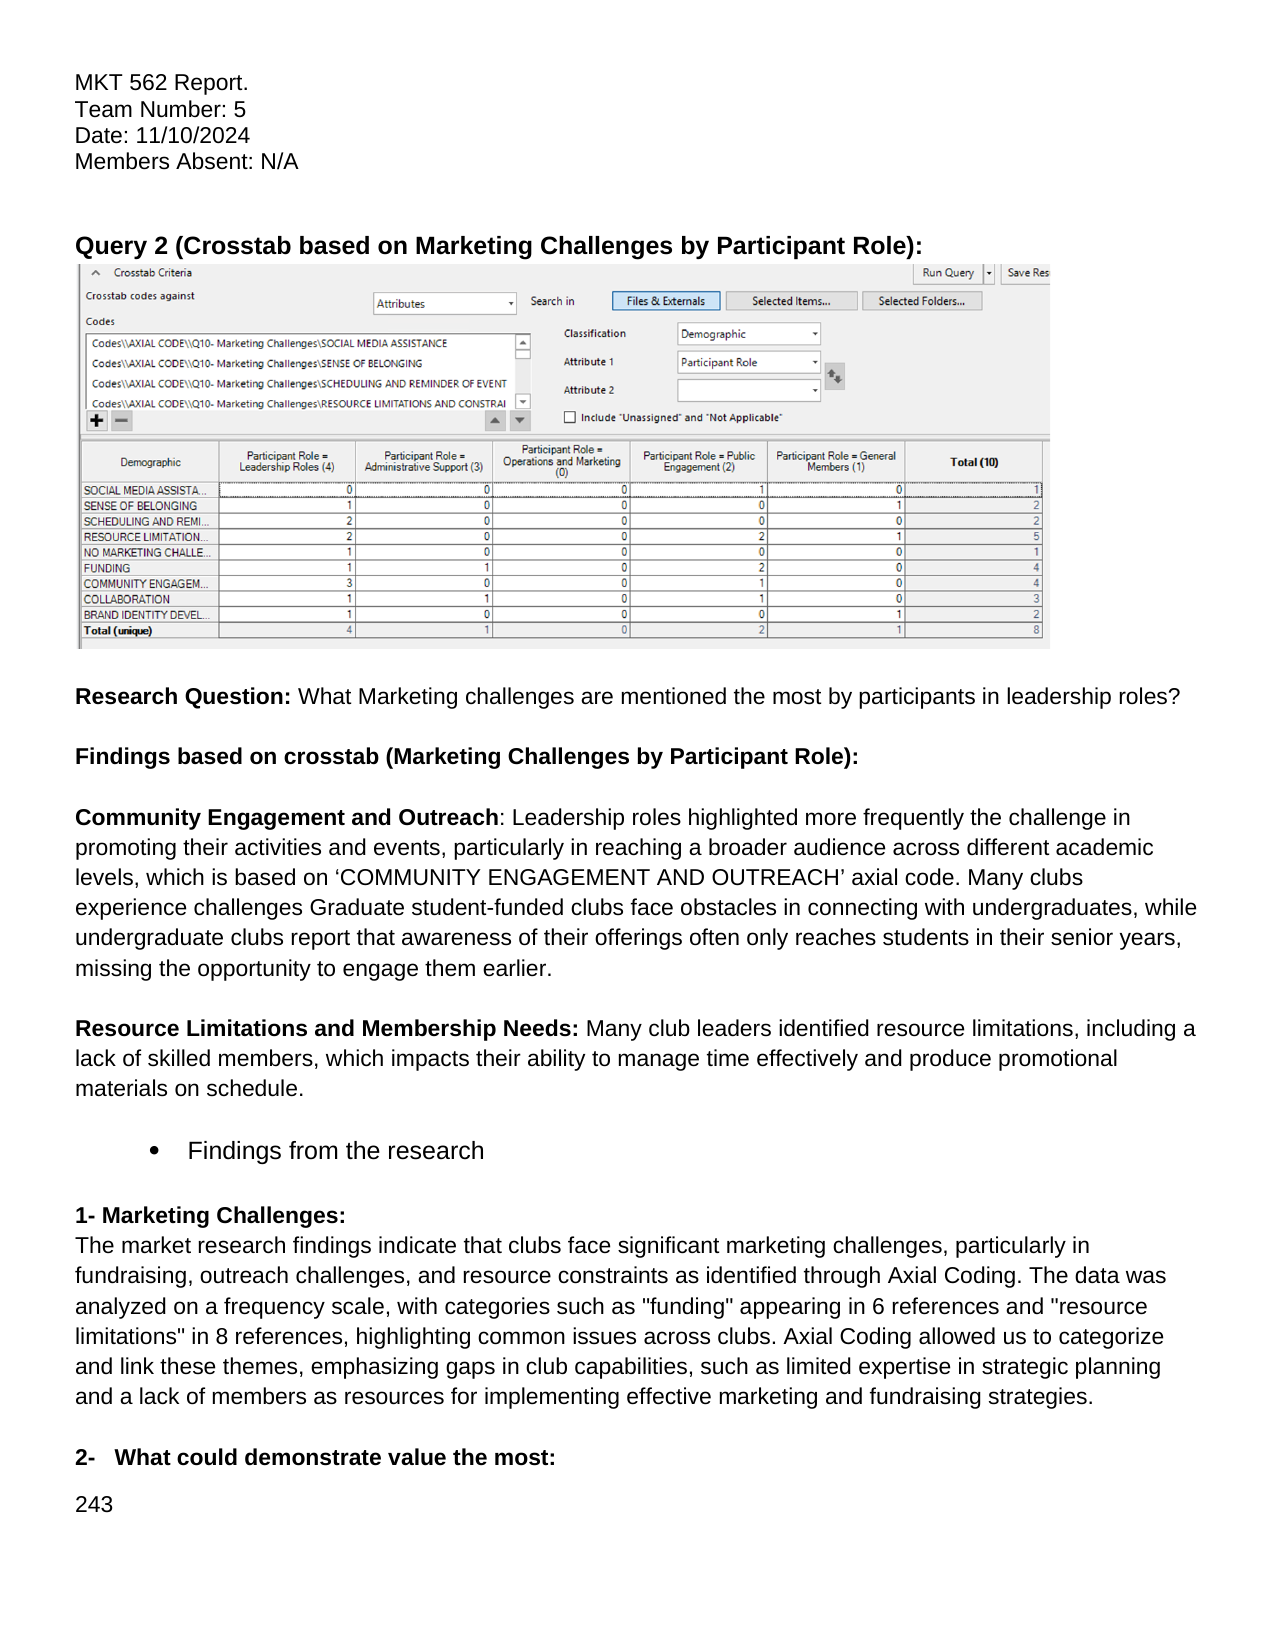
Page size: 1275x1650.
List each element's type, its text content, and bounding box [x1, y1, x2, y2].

text Research Question: What Marketing challenges are mentioned the most by participants in leadership roles? [75, 683, 1200, 709]
text 1- Marketing Challenges: [75, 1202, 1200, 1228]
text 2- What could demonstrate value the most: [75, 1444, 1200, 1470]
picture [75, 264, 1050, 649]
text The market research findings indicate that clubs face significant marketing challenges, particularly in fundraising, outreach challenges, and resource constraints as identified through Axial Coding. The data was analyzed on a frequency scale, with categories such as "funding" appearing in 6 references and "resource limitations" in 8 references, highlighting common issues across clubs. Axial Coding allowed us to categorize and link these themes, emphasizing gaps in club capabilities, such as limited expertise in strategic planning and a lack of members as resources for implementing effective marketing and fundraising strategies. [75, 1232, 1200, 1409]
list Findings from the research [150, 1136, 1200, 1165]
text Community Engagement and Outreach: Leadership roles highlighted more frequently the challenge in promoting their activities and events, particularly in reaching a broader audience across different academic levels, which is based on ‘COMMUNITY ENGAGEMENT AND OUTREACH’ axial code. Many clubs experience challenges Graduate student-funded clubs face obstacles in connecting with undergraduates, while undergraduate clubs report that awareness of their offerings often only reaches students in their senior years, missing the opportunity to engage them earlier. [75, 803, 1200, 981]
text Resource Limitations and Membership Needs: Many club leaders identified resource limitations, including a lack of skilled members, which impacts their ability to manage time effectively and produce promotional materials on schedule. [75, 1015, 1200, 1102]
text Findings based on crosstab (Marketing Challenges by Participant Role): [75, 743, 1200, 769]
text Query 2 (Crosstab based on Marketing Challenges by Participant Role): [75, 231, 1200, 260]
